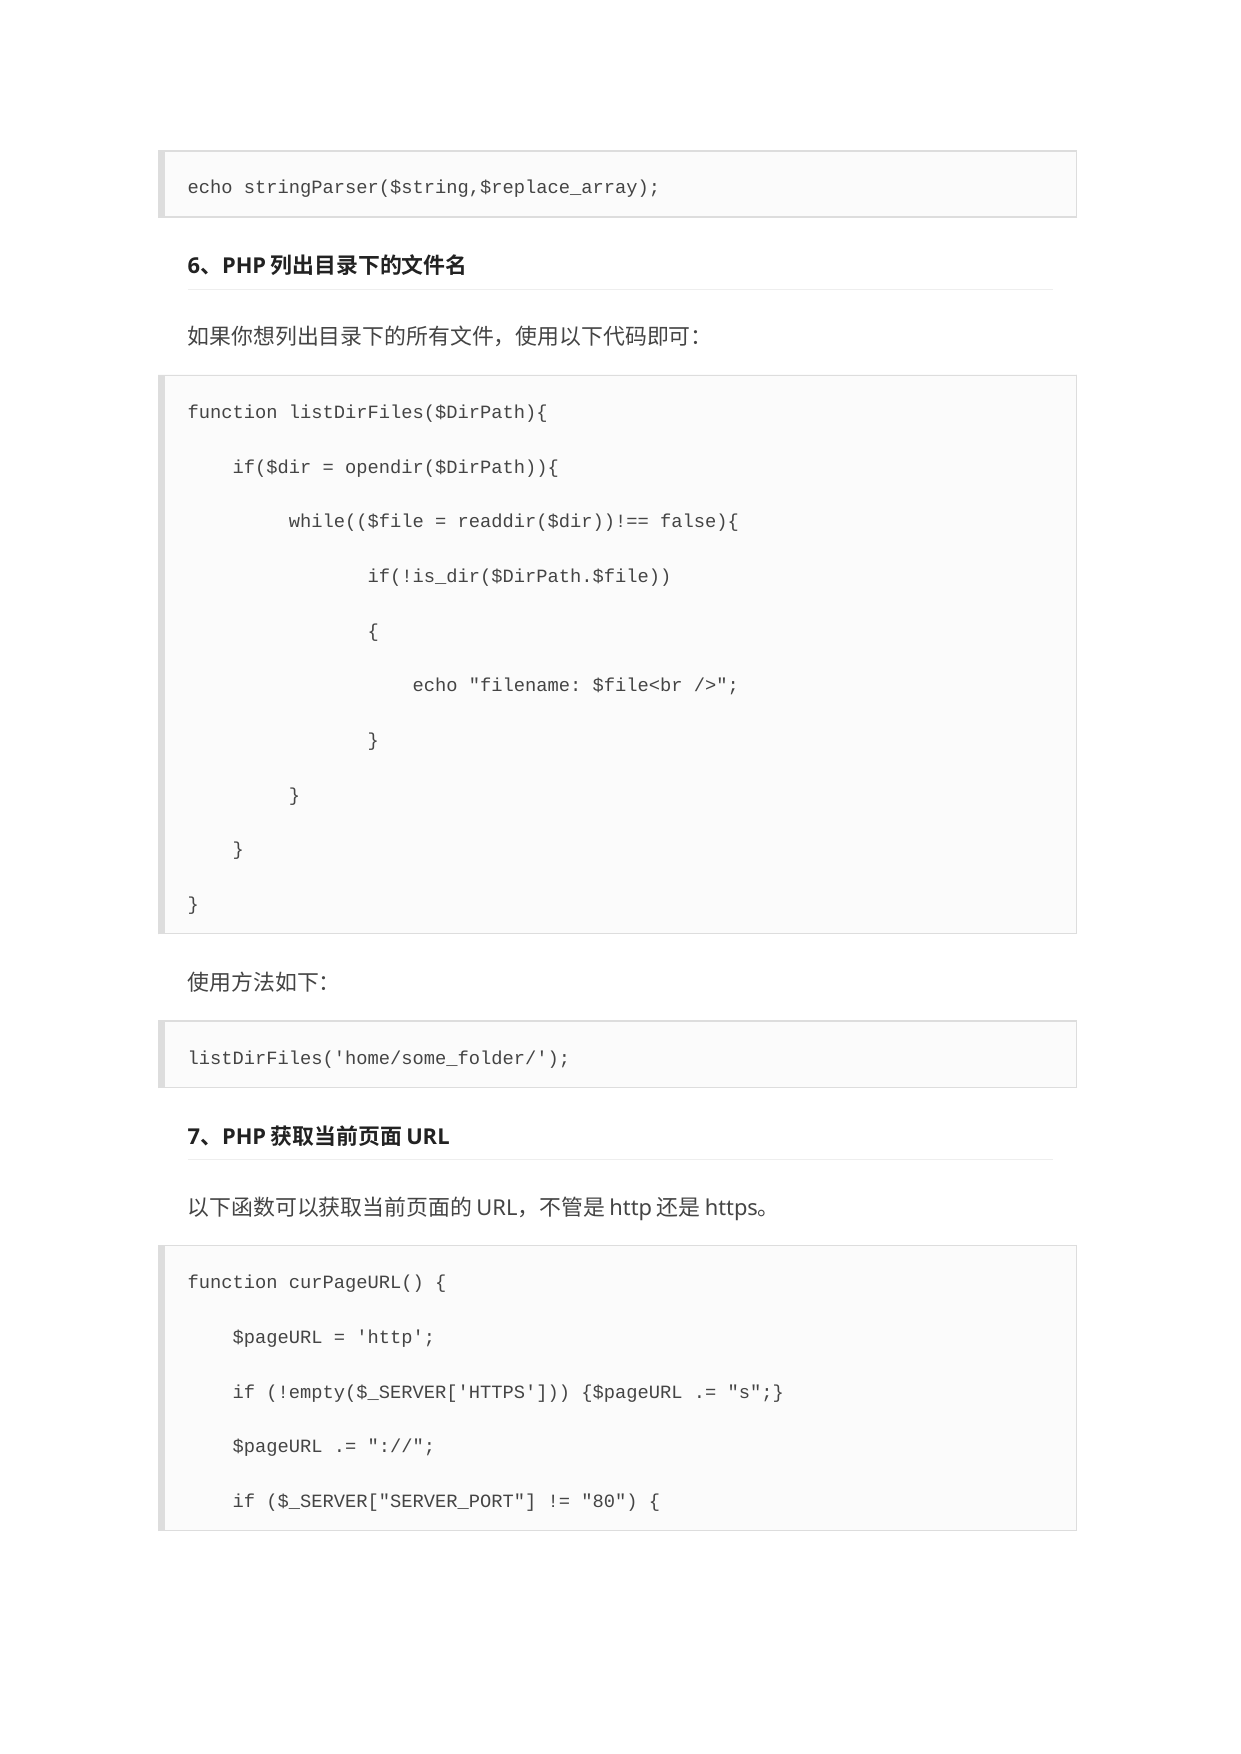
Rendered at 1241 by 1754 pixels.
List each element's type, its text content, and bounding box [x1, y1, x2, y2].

text { [165, 593, 1076, 643]
text if($dir = opendir($DirPath)){ [165, 429, 1076, 479]
text while(($file = readdir($dir))!== false){ [165, 484, 1076, 533]
text } [165, 757, 1076, 807]
text $pageURL .= "://"; [165, 1409, 1076, 1458]
text 6、PHP列出目录下的文件名 [187, 241, 1053, 290]
text if ($_SERVER["SERVER_PORT"] != "80") { [165, 1463, 1076, 1530]
text if (!empty($_SERVER['HTTPS'])) {$pageURL .= "s";} [165, 1354, 1076, 1404]
text echo "filename: $file<br />"; [165, 648, 1076, 697]
text $pageURL = 'http'; [165, 1299, 1076, 1349]
text } [165, 812, 1076, 861]
text } [165, 867, 1076, 933]
text function curPageURL() { [165, 1246, 1076, 1294]
text function listDirFiles($DirPath){ [165, 376, 1076, 424]
text echo stringParser($string,$replace_array); [165, 152, 1076, 216]
text 如果你想列出目录下的所有文件，使用以下代码即可： [187, 312, 1053, 351]
text 使用方法如下： [187, 958, 1053, 997]
text listDirFiles('home/some_folder/'); [165, 1022, 1076, 1087]
text 7、PHP获取当前页面URL [187, 1111, 1053, 1160]
text } [165, 703, 1076, 752]
text 以下函数可以获取当前页面的URL，不管是http还是https。 [187, 1182, 1053, 1221]
text if(!is_dir($DirPath.$file)) [165, 538, 1076, 588]
